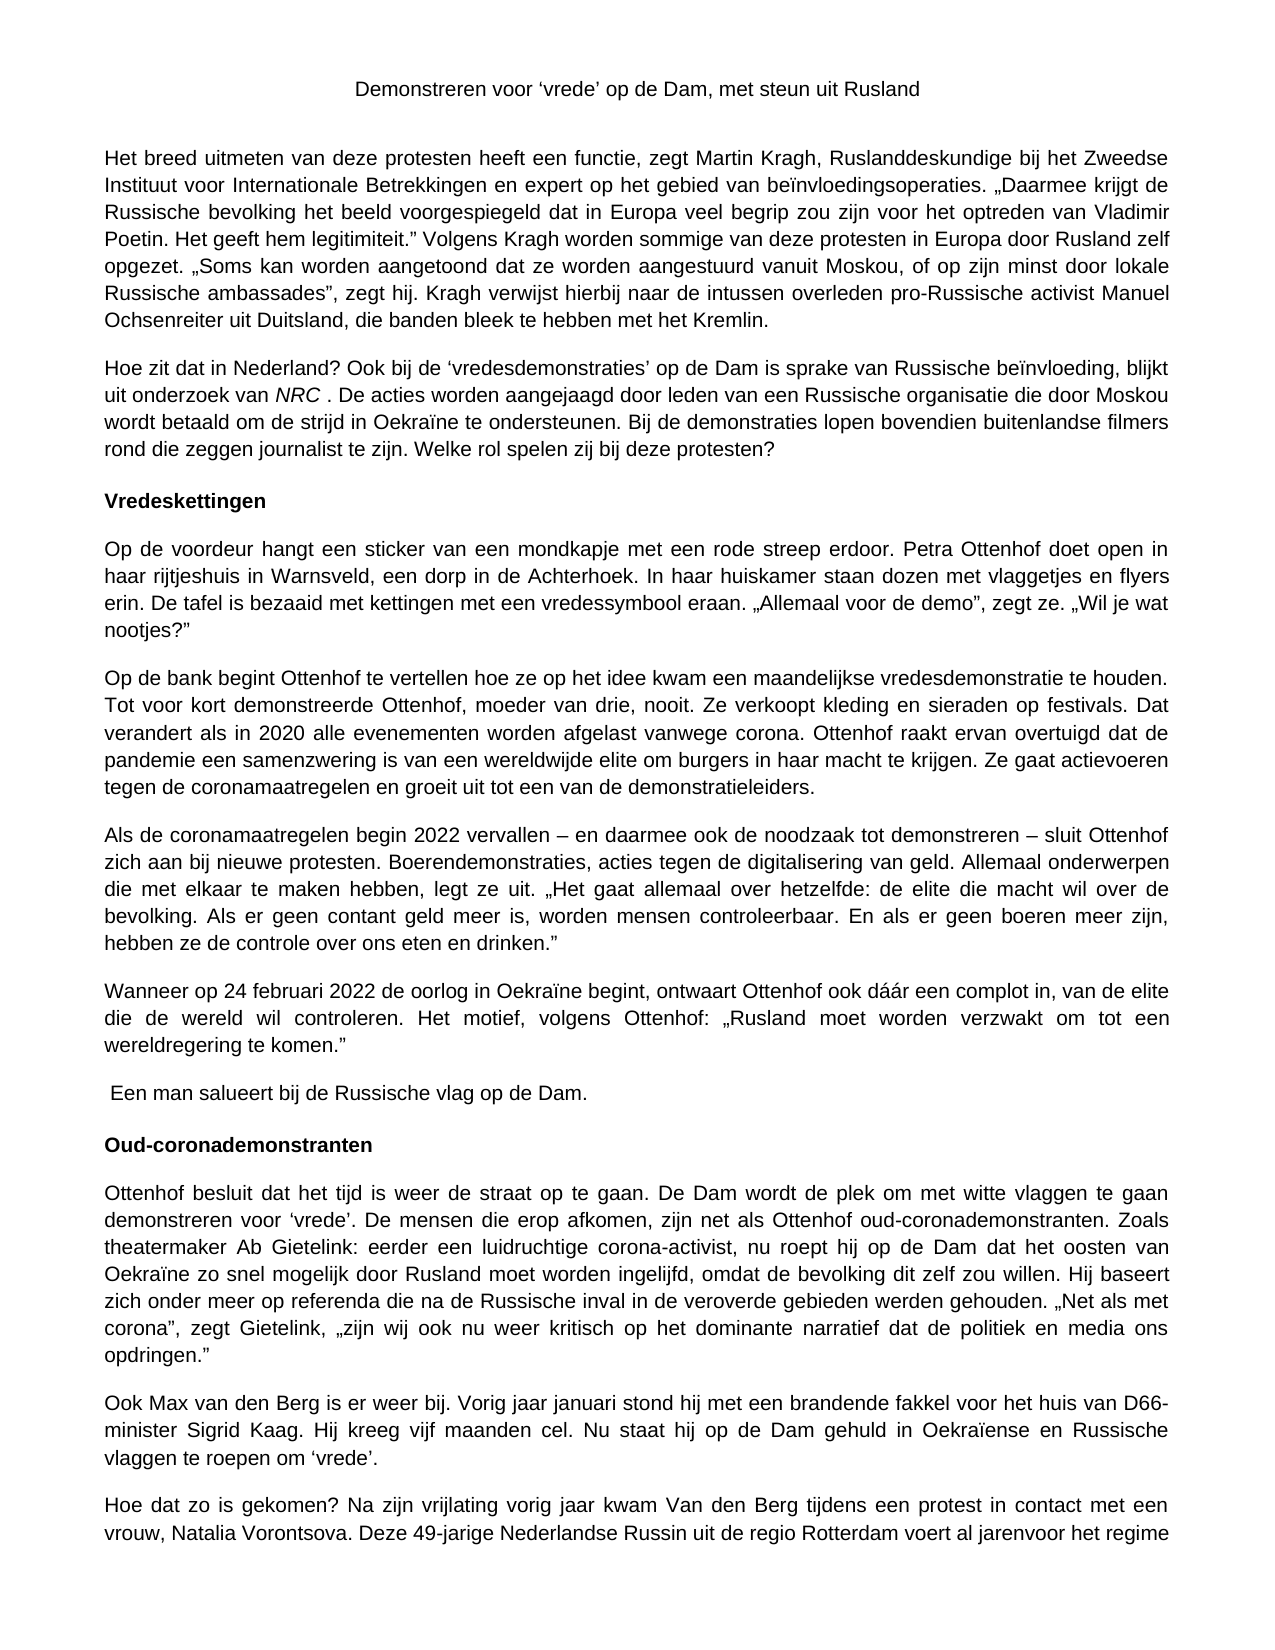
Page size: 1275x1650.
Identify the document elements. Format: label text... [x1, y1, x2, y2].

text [104, 1490, 1171, 1544]
text Oud-coronademonstranten [104, 1130, 1171, 1157]
text Wanneer op 24 februari 2022 de oorlog in Oekraïne begint, ontwaart Ottenhof ook dáár een complot in, van de elite die de wereld wil controleren. Het motief, volgens Ottenhof: „Rusland moet worden verzwakt om tot een wereldregering te komen.” [104, 976, 1171, 1057]
text Op de voordeur hangt een sticker van een mondkapje met een rode streep erdoor. Petra Ottenhof doet open in haar rijtjeshuis in Warnsveld, een dorp in de Achterhoek. In haar huiskamer staan dozen met vlaggetjes en flyers erin. De tafel is bezaaid met kettingen met een vredessymbool eraan. „Allemaal voor de demo”, zegt ze. „Wil je wat nootjes?” [104, 534, 1171, 642]
text Ottenhof besluit dat het tijd is weer de straat op te gaan. De Dam wordt de plek om met witte vlaggen te gaan demonstreren voor ‘vrede’. De mensen die erop afkomen, zijn net als Ottenhof oud-coronademonstranten. Zoals theatermaker Ab Gietelink: eerder een luidruchtige corona-activist, nu roept hij op de Dam dat het oosten van Oekraïne zo snel mogelijk door Rusland moet worden ingelijfd, omdat de bevolking dit zelf zou willen. Hij baseert zich onder meer op referenda die na de Russische inval in de veroverde gebieden werden gehouden. „Net als met corona”, zegt Gietelink, „zijn wij ook nu weer kritisch op het dominante narratief dat de politiek en media ons opdringen.” [104, 1178, 1171, 1367]
text Het breed uitmeten van deze protesten heeft een functie, zegt Martin Kragh, Ruslanddeskundige bij het Zweedse Instituut voor Internationale Betrekkingen en expert op het gebied van beïnvloedingsoperaties. „Daarmee krijgt de Russische bevolking het beeld voorgespiegeld dat in Europa veel begrip zou zijn voor het optreden van Vladimir Poetin. Het geeft hem legitimiteit.” Volgens Kragh worden sommige van deze protesten in Europa door Rusland zelf opgezet. „Soms kan worden aangetoond dat ze worden aangestuurd vanuit Moskou, of op zijn minst door lokale Russische ambassades”, zegt hij. Kragh verwijst hierbij naar de intussen overleden pro-Russische activist Manuel Ochsenreiter uit Duitsland, die banden bleek te hebben met het Kremlin. [104, 142, 1171, 332]
text Als de coronamaatregelen begin 2022 vervallen – en daarmee ook de noodzaak tot demonstreren – sluit Ottenhof zich aan bij nieuwe protesten. Boerendemonstraties, acties tegen de digitalisering van geld. Allemaal onderwerpen die met elkaar te maken hebben, legt ze uit. „Het gaat allemaal over hetzelfde: de elite die macht wil over de bevolking. Als er geen contant geld meer is, worden mensen controleerbaar. En als er geen boeren meer zijn, hebben ze de controle over ons eten en drinken.” [104, 819, 1171, 955]
text Op de bank begint Ottenhof te vertellen hoe ze op het idee kwam een maandelijkse vredesdemonstratie te houden. Tot voor kort demonstreerde Ottenhof, moeder van drie, nooit. Ze verkoopt kleding en sieraden op festivals. Dat verandert als in 2020 alle evenementen worden afgelast vanwege corona. Ottenhof raakt ervan overtuigd dat de pandemie een samenzwering is van een wereldwijde elite om burgers in haar macht te krijgen. Ze gaat actievoeren tegen de coronamaatregelen en groeit uit tot een van de demonstratieleiders. [104, 663, 1171, 798]
text Ook Max van den Berg is er weer bij. Vorig jaar januari stond hij met een brandende fakkel voor het huis van D66-minister Sigrid Kaag. Hij kreeg vijf maanden cel. Nu staat hij op de Dam gehuld in Oekraïense en Russische vlaggen te roepen om ‘vrede’. [104, 1388, 1171, 1469]
text Vredeskettingen [104, 486, 1171, 513]
text Een man salueert bij de Russische vlag op de Dam. [104, 1078, 1171, 1105]
text Hoe zit dat in Nederland? Ook bij de ‘vredesdemonstraties’ op de Dam is sprake van Russische beïnvloeding, blijkt uit onderzoek van NRC . De acties worden aangejaagd door leden van een Russische organisatie die door Moskou wordt betaald om de strijd in Oekraïne te ondersteunen. Bij de demonstraties lopen bovendien buitenlandse filmers rond die zeggen journalist te zijn. Welke rol spelen zij bij deze protesten? [104, 353, 1171, 461]
